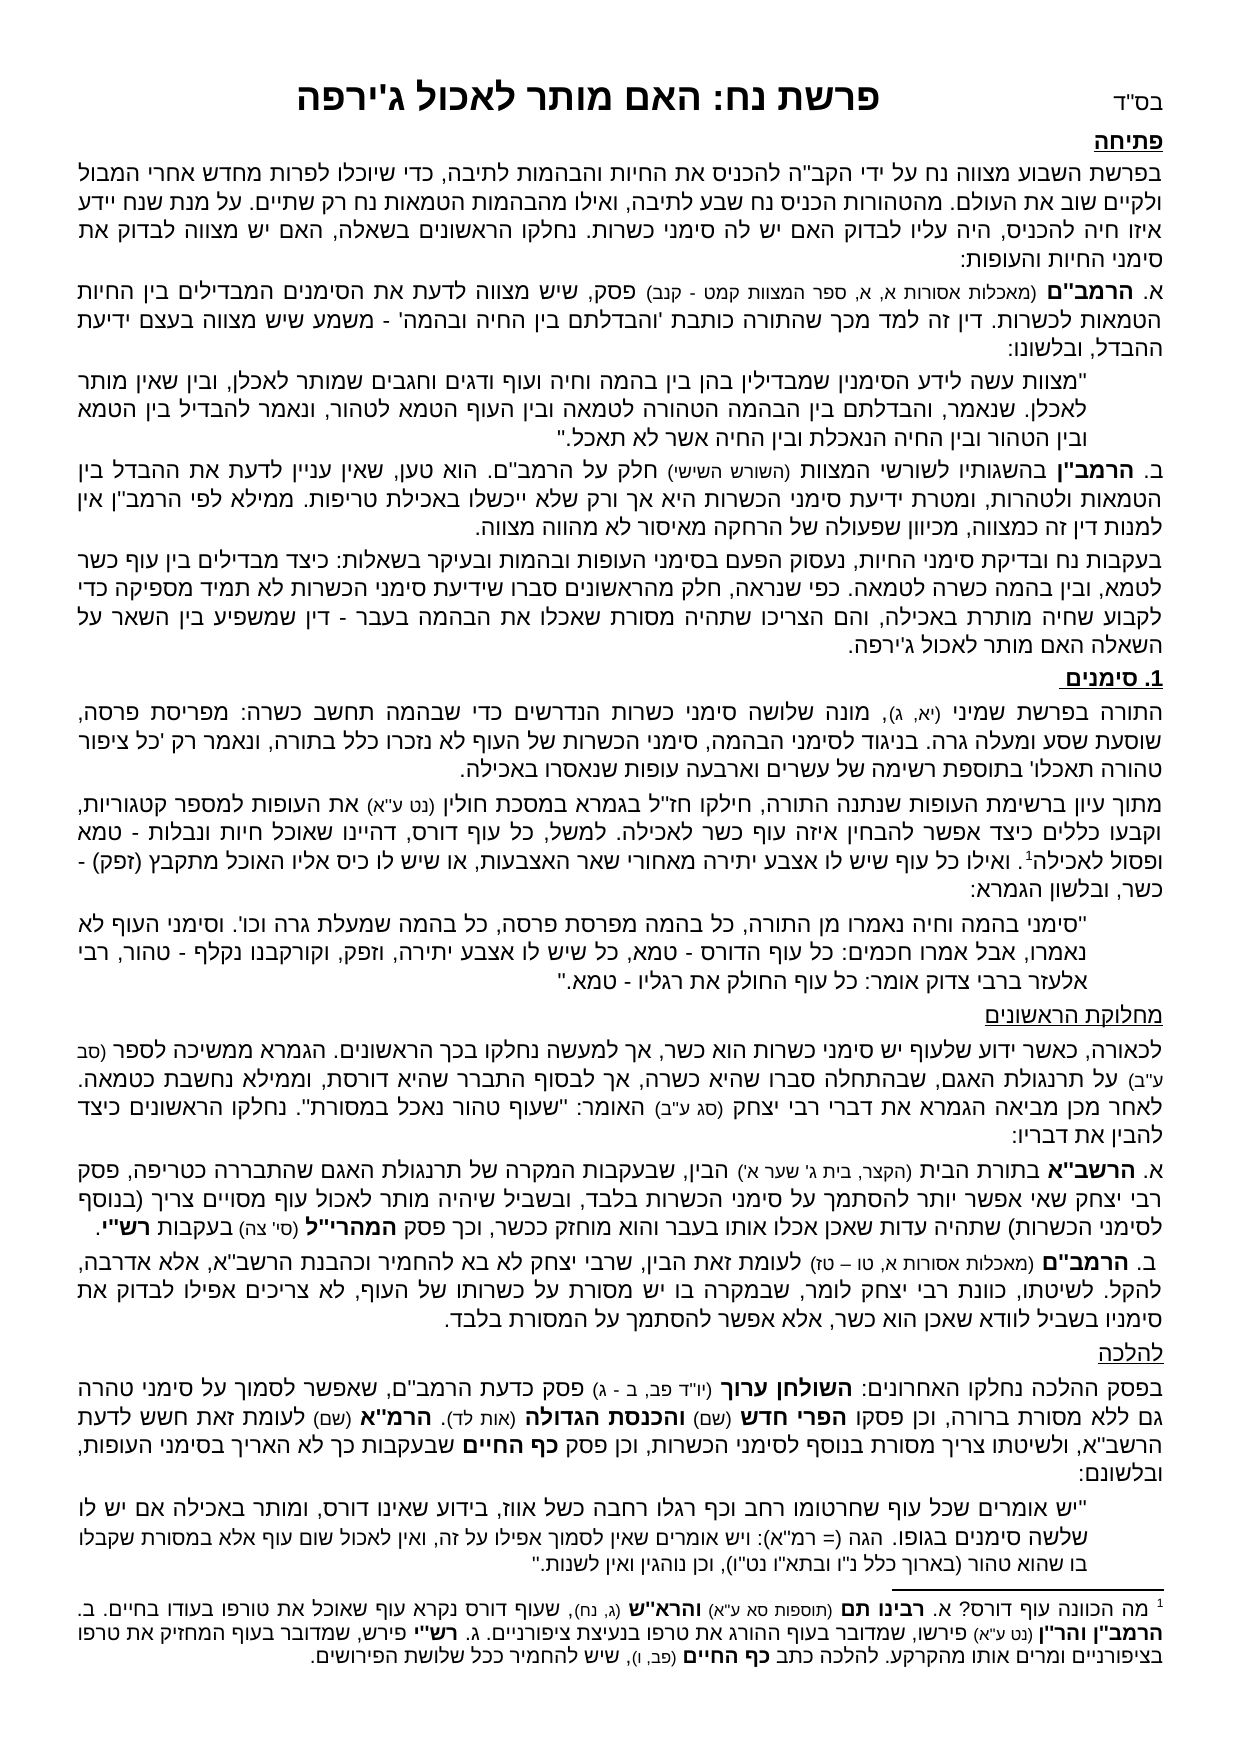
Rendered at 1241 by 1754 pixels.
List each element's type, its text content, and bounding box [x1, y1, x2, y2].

text 1. סימנים [77, 665, 1163, 691]
text מחלוקת הראשונים [77, 1002, 1163, 1029]
text ''יש אומרים שכל עוף שחרטומו רחב וכף רגלו רחבה כשל אווז, בידוע שאינו דורס, ומותר באכילה אם יש לו שלשה סימנים בגופו. הגה (= רמ''א): ויש אומרים שאין לסמוך אפילו על זה, ואין לאכול שום עוף אלא במסורת שקבלו בו שהוא טהור (בארוך כלל נ"ו ובתא"ו נט"ו), וכן נוהגין ואין לשנות.'' [77, 1495, 1088, 1576]
text בעקבות נח ובדיקת סימני החיות, נעסוק הפעם בסימני העופות ובהמות ובעיקר בשאלות: כיצד מבדילים בין עוף כשר לטמא, ובין בהמה כשרה לטמאה. כפי שנראה, חלק מהראשונים סברו שידיעת סימני הכשרות לא תמיד מספיקה כדי לקבוע שחיה מותרת באכילה, והם הצריכו שתהיה מסורת שאכלו את הבהמה בעבר - דין שמשפיע בין השאר על השאלה האם מותר לאכול ג'ירפה. [77, 547, 1163, 658]
text בס''ד פרשת נח: האם מותר לאכול ג'ירפה [77, 75, 1163, 118]
text ''סימני בהמה וחיה נאמרו מן התורה, כל בהמה מפרסת פרסה, כל בהמה שמעלת גרה וכו'. וסימני העוף לא נאמרו, אבל אמרו חכמים: כל עוף הדורס - טמא, כל שיש לו אצבע יתירה, וזפק, וקורקבנו נקלף - טהור, רבי אלעזר ברבי צדוק אומר: כל עוף החולק את רגליו - טמא.'' [77, 911, 1088, 994]
text פתיחה [77, 128, 1163, 154]
text להלכה [77, 1340, 1163, 1367]
text בפסק ההלכה נחלקו האחרונים: השולחן ערוך (יו''ד פב, ב - ג) פסק כדעת הרמב''ם, שאפשר לסמוך על סימני טהרה גם ללא מסורת ברורה, וכן פסקו הפרי חדש (שם) והכנסת הגדולה (אות לד). הרמ''א (שם) לעומת זאת חשש לדעת הרשב''א, ולשיטתו צריך מסורת בנוסף לסימני הכשרות, וכן פסק כף החיים שבעקבות כך לא האריך בסימני העופות, ובלשונם: [77, 1375, 1163, 1487]
text א. הרשב''א בתורת הבית (הקצר, בית ג' שער א') הבין, שבעקבות המקרה של תרנגולת האגם שהתבררה כטריפה, פסק רבי יצחק שאי אפשר יותר להסתמך על סימני הכשרות בלבד, ובשביל שיהיה מותר לאכול עוף מסויים צריך (בנוסף לסימני הכשרות) שתהיה עדות שאכן אכלו אותו בעבר והוא מוחזק ככשר, וכך פסק המהרי''ל (סי' צה) בעקבות רש''י. [77, 1157, 1163, 1240]
text התורה בפרשת שמיני (יא, ג), מונה שלושה סימני כשרות הנדרשים כדי שבהמה תחשב כשרה: מפריסת פרסה, שוסעת שסע ומעלה גרה. בניגוד לסימני הבהמה, סימני הכשרות של העוף לא נזכרו כלל בתורה, ונאמר רק 'כל ציפור טהורה תאכלו' בתוספת רשימה של עשרים וארבעה עופות שנאסרו באכילה. [77, 699, 1163, 783]
text ''מצוות עשה לידע הסימנין שמבדילין בהן בין בהמה וחיה ועוף ודגים וחגבים שמותר לאכלן, ובין שאין מותר לאכלן. שנאמר, והבדלתם בין הבהמה הטהורה לטמאה ובין העוף הטמא לטהור, ונאמר להבדיל בין הטמא ובין הטהור ובין החיה הנאכלת ובין החיה אשר לא תאכל.'' [77, 368, 1088, 451]
text בפרשת השבוע מצווה נח על ידי הקב''ה להכניס את החיות והבהמות לתיבה, כדי שיוכלו לפרות מחדש אחרי המבול ולקיים שוב את העולם. מהטהורות הכניס נח שבע לתיבה, ואילו מהבהמות הטמאות נח רק שתיים. על מנת שנח יידע איזו חיה להכניס, היה עליו לבדוק האם יש לה סימני כשרות. נחלקו הראשונים בשאלה, האם יש מצווה לבדוק את סימני החיות והעופות: [77, 160, 1163, 272]
text מתוך עיון ברשימת העופות שנתנה התורה, חילקו חז''ל בגמרא במסכת חולין (נט ע''א) את העופות למספר קטגוריות, וקבעו כללים כיצד אפשר להבחין איזה עוף כשר לאכילה. למשל, כל עוף דורס, דהיינו שאוכל חיות ונבלות - טמא ופסול לאכילה. ואילו כל עוף שיש לו אצבע יתירה מאחורי שאר האצבעות, או שיש לו כיס אליו האוכל מתקבץ (זפק) - כשר, ובלשון הגמרא: [77, 791, 1163, 903]
text לכאורה, כאשר ידוע שלעוף יש סימני כשרות הוא כשר, אך למעשה נחלקו בכך הראשונים. הגמרא ממשיכה לספר (סב ע''ב) על תרנגולת האגם, שבהתחלה סברו שהיא כשרה, אך לבסוף התברר שהיא דורסת, וממילא נחשבת כטמאה. לאחר מכן מביאה הגמרא את דברי רבי יצחק (סג ע''ב) האומר: ''שעוף טהור נאכל במסורת''. נחלקו הראשונים כיצד להבין את דבריו: [77, 1037, 1163, 1149]
text א. הרמב''ם (מאכלות אסורות א, א, ספר המצוות קמט - קנב) פסק, שיש מצווה לדעת את הסימנים המבדילים בין החיות הטמאות לכשרות. דין זה למד מכך שהתורה כותבת 'והבדלתם בין החיה ובהמה' - משמע שיש מצווה בעצם ידיעת ההבדל, ובלשונו: [77, 278, 1163, 362]
text ב. הרמב''ן בהשגותיו לשורשי המצוות (השורש השישי) חלק על הרמב''ם. הוא טען, שאין עניין לדעת את ההבדל בין הטמאות ולטהרות, ומטרת ידיעת סימני הכשרות היא אך ורק שלא ייכשלו באכילת טריפות. ממילא לפי הרמב''ן אין למנות דין זה כמצווה, מכיוון שפעולה של הרחקה מאיסור לא מהווה מצווה. [77, 457, 1163, 541]
text ב. הרמב''ם (מאכלות אסורות א, טו – טז) לעומת זאת הבין, שרבי יצחק לא בא להחמיר וכהבנת הרשב''א, אלא אדרבה, להקל. לשיטתו, כוונת רבי יצחק לומר, שבמקרה בו יש מסורת על כשרותו של העוף, לא צריכים אפילו לבדוק את סימניו בשביל לוודא שאכן הוא כשר, אלא אפשר להסתמך על המסורת בלבד. [77, 1249, 1163, 1332]
